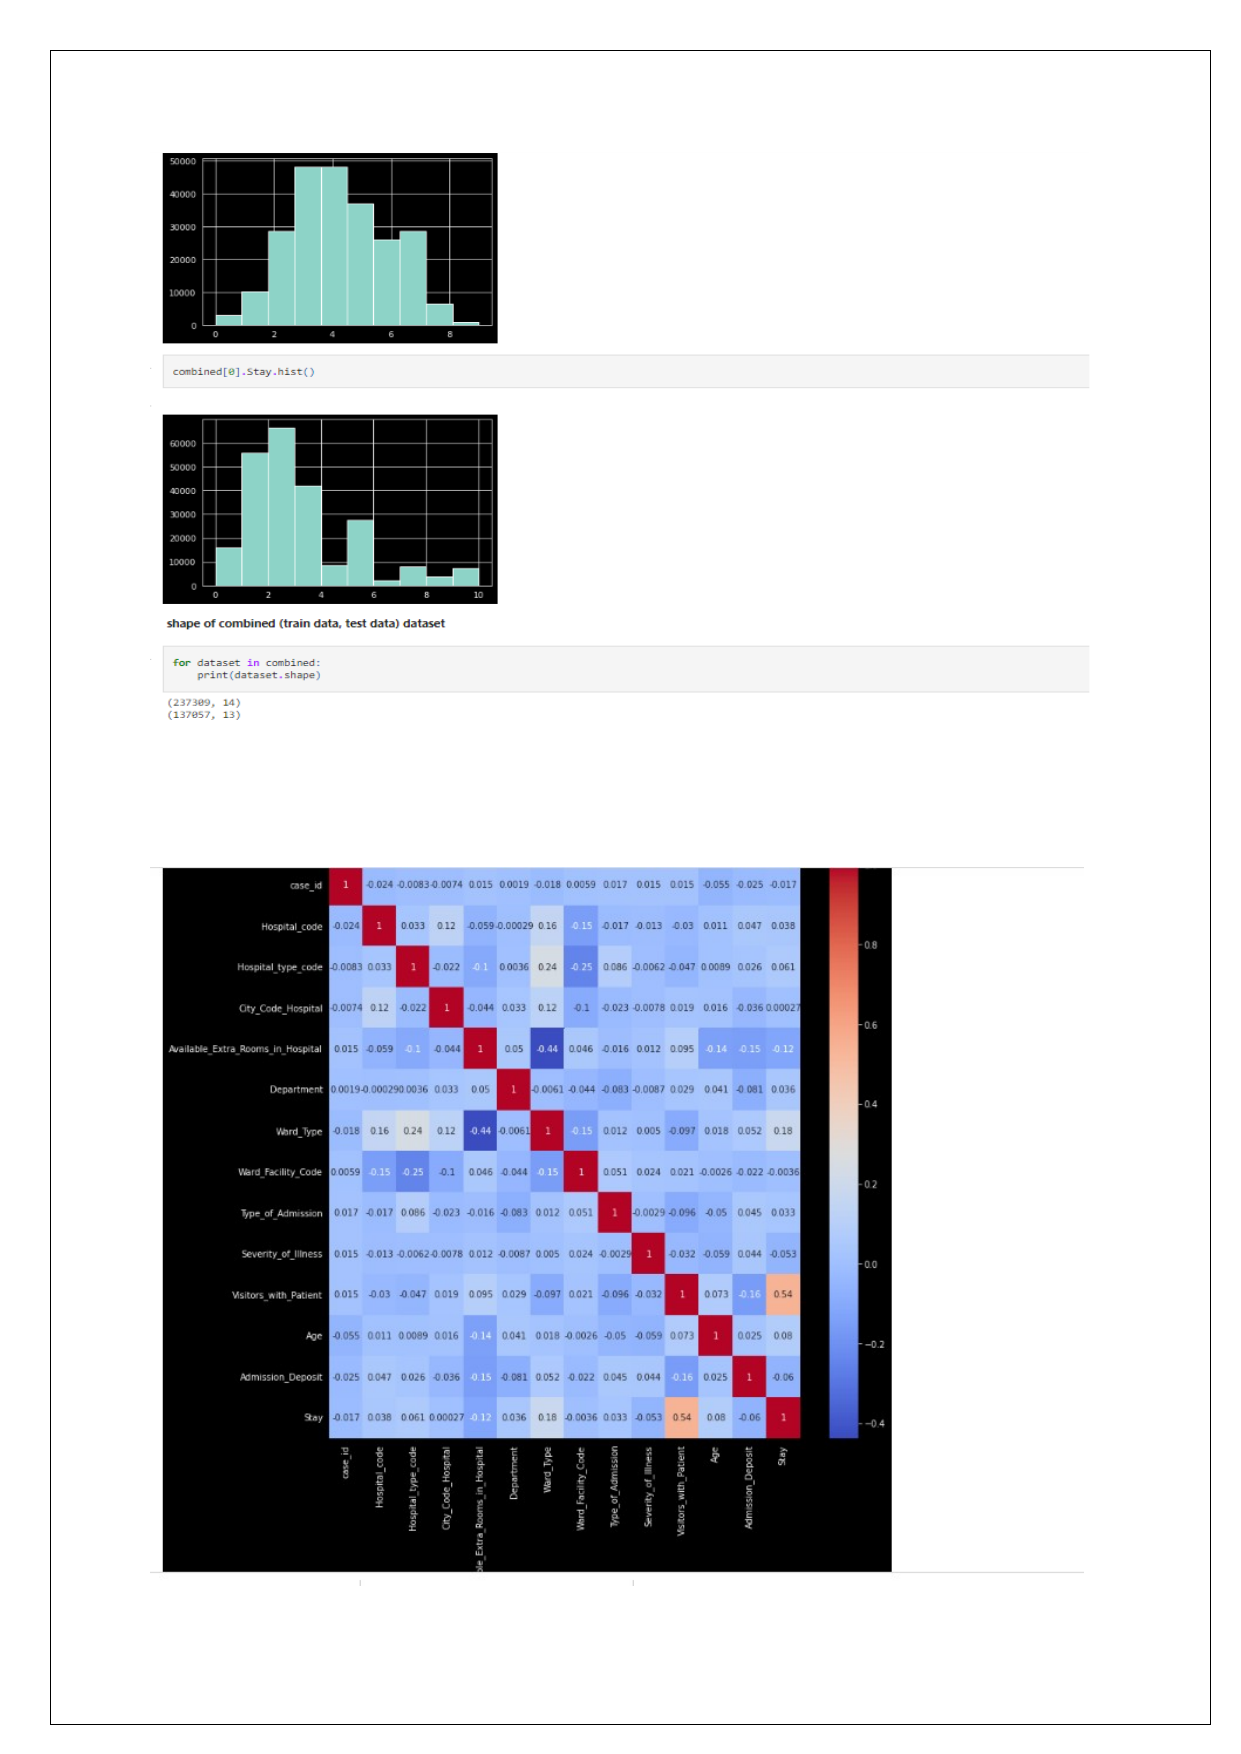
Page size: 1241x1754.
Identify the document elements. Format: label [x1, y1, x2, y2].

picture [150, 867, 1084, 1586]
picture [150, 152, 1090, 720]
